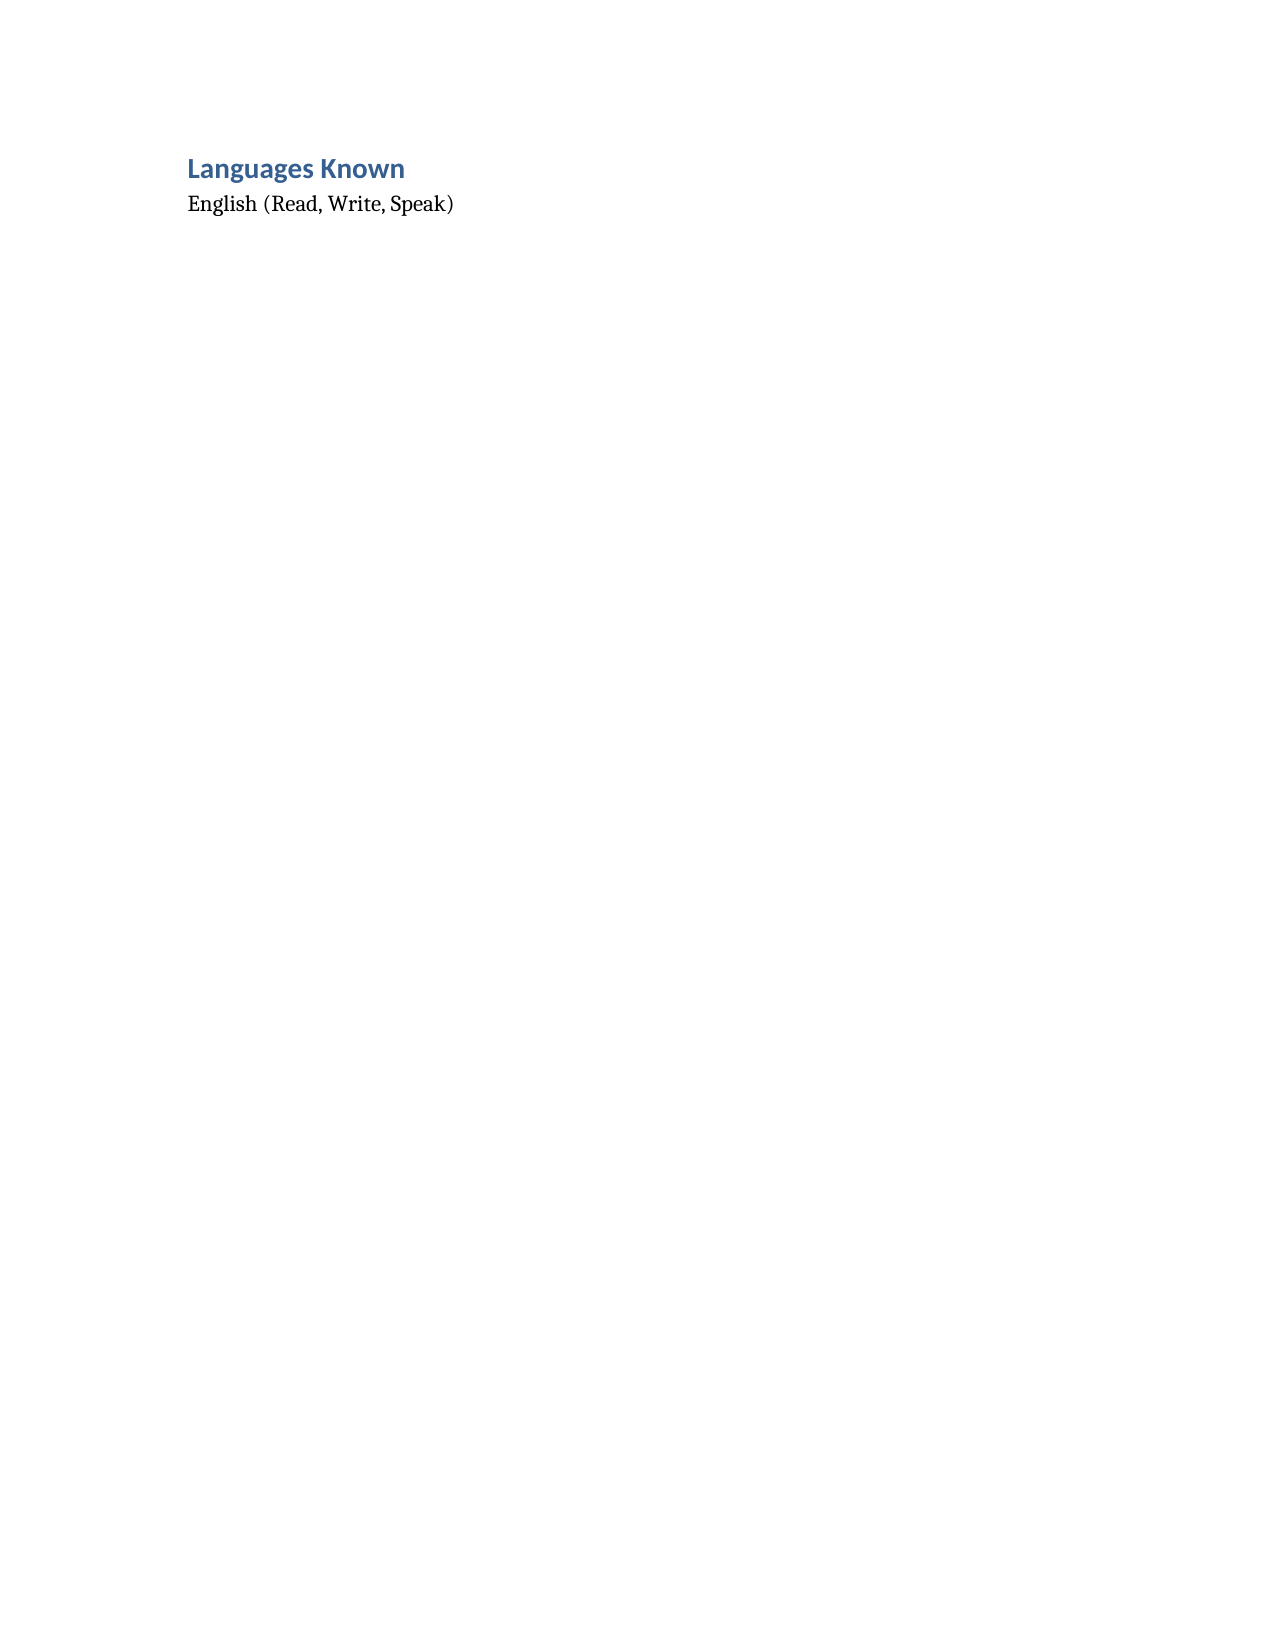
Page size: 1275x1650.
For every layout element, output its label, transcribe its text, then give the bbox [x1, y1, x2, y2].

text English (Read, Write, Speak) [187, 191, 1087, 217]
subtitle Languages Known [187, 150, 1087, 186]
